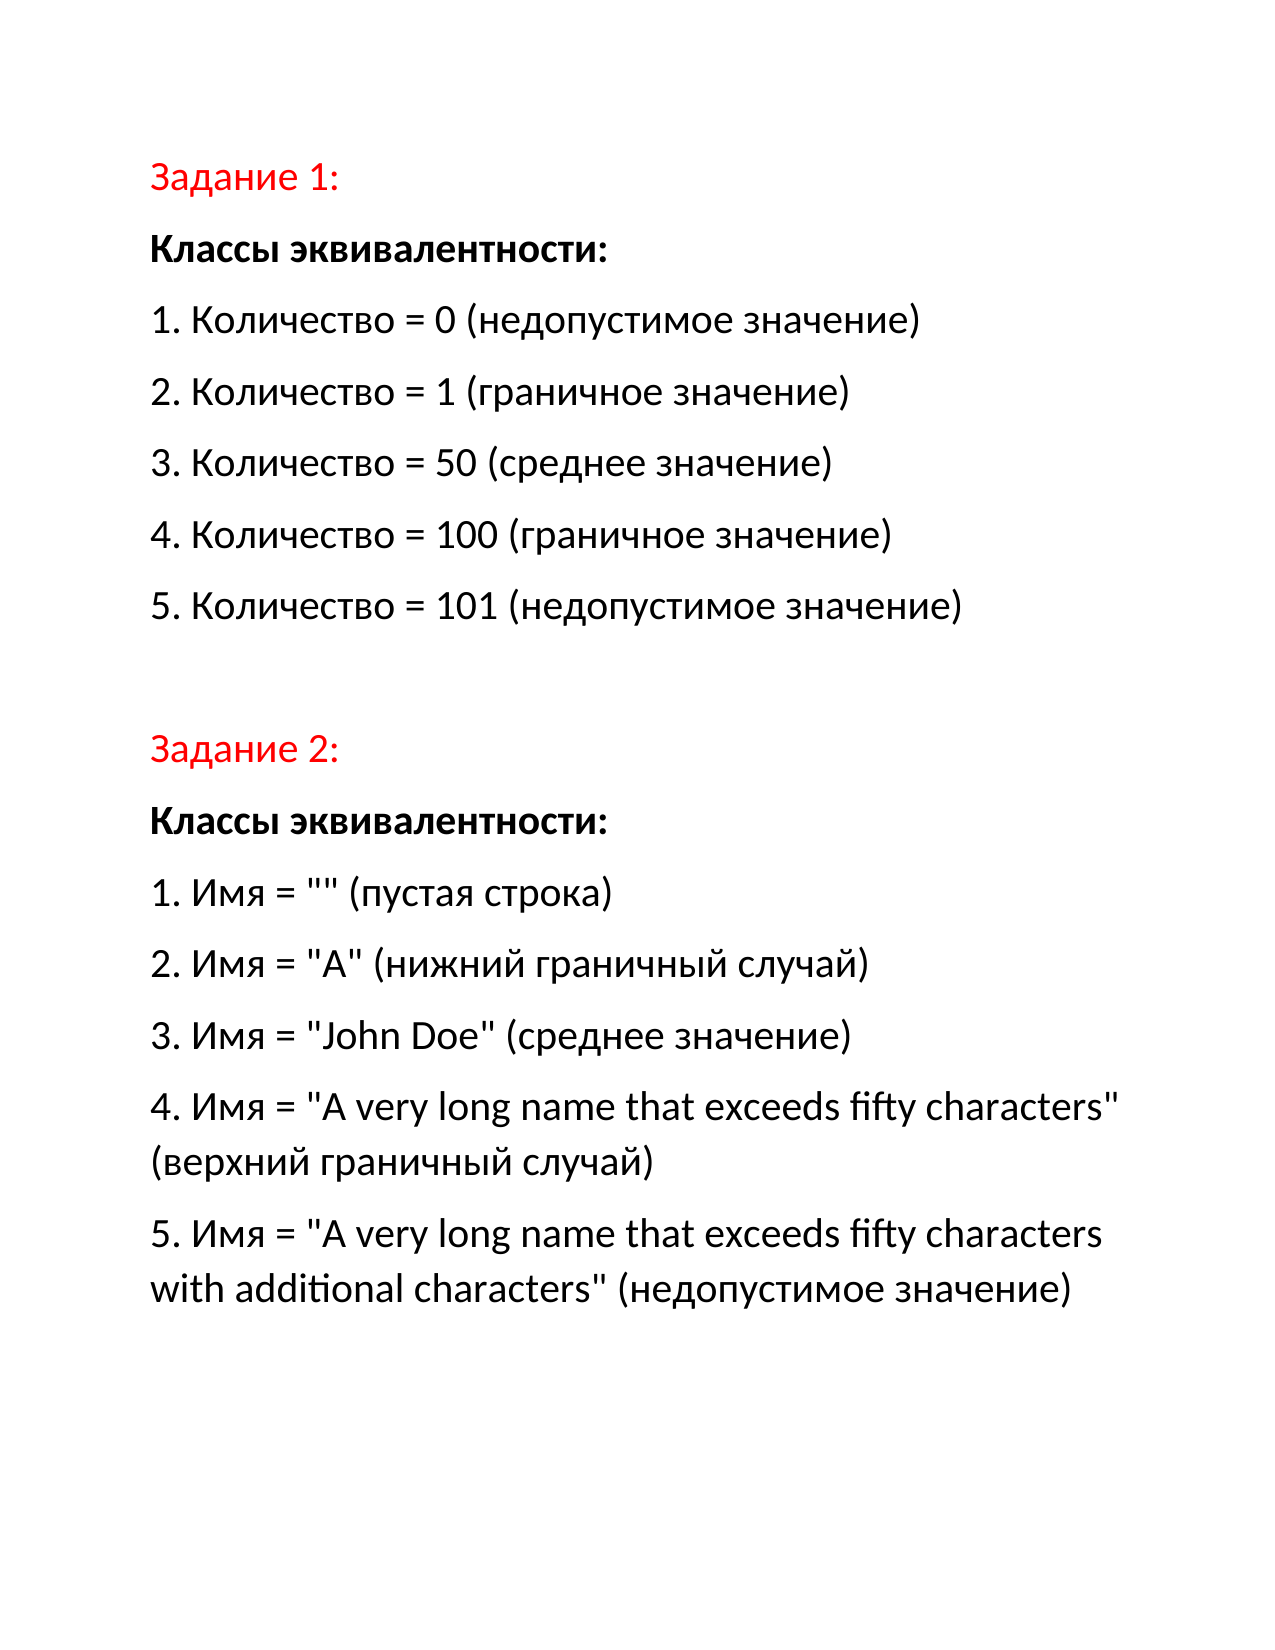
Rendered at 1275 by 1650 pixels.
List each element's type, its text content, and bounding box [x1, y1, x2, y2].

text Классы эквивалентности: [150, 794, 1125, 845]
text 3. Имя = "John Doe" (среднее значение) [150, 1009, 1125, 1059]
text 4. Количество = 100 (граничное значение) [150, 508, 1125, 559]
text Классы эквивалентности: [150, 222, 1125, 272]
text 4. Имя = "A very long name that exceeds fifty characters" (верхний граничный случай) [150, 1080, 1125, 1186]
text 5. Количество = 101 (недопустимое значение) [150, 579, 1125, 630]
text Задание 2: [150, 722, 1125, 773]
text Задание 1: [150, 150, 1125, 201]
text 2. Имя = "A" (нижний граничный случай) [150, 937, 1125, 988]
text 1. Имя = "" (пустая строка) [150, 866, 1125, 916]
text 1. Количество = 0 (недопустимое значение) [150, 293, 1125, 344]
text 2. Количество = 1 (граничное значение) [150, 365, 1125, 416]
text 3. Количество = 50 (среднее значение) [150, 436, 1125, 487]
text 5. Имя = "A very long name that exceeds fifty characters with additional characters" (недопустимое значение) [150, 1207, 1125, 1312]
